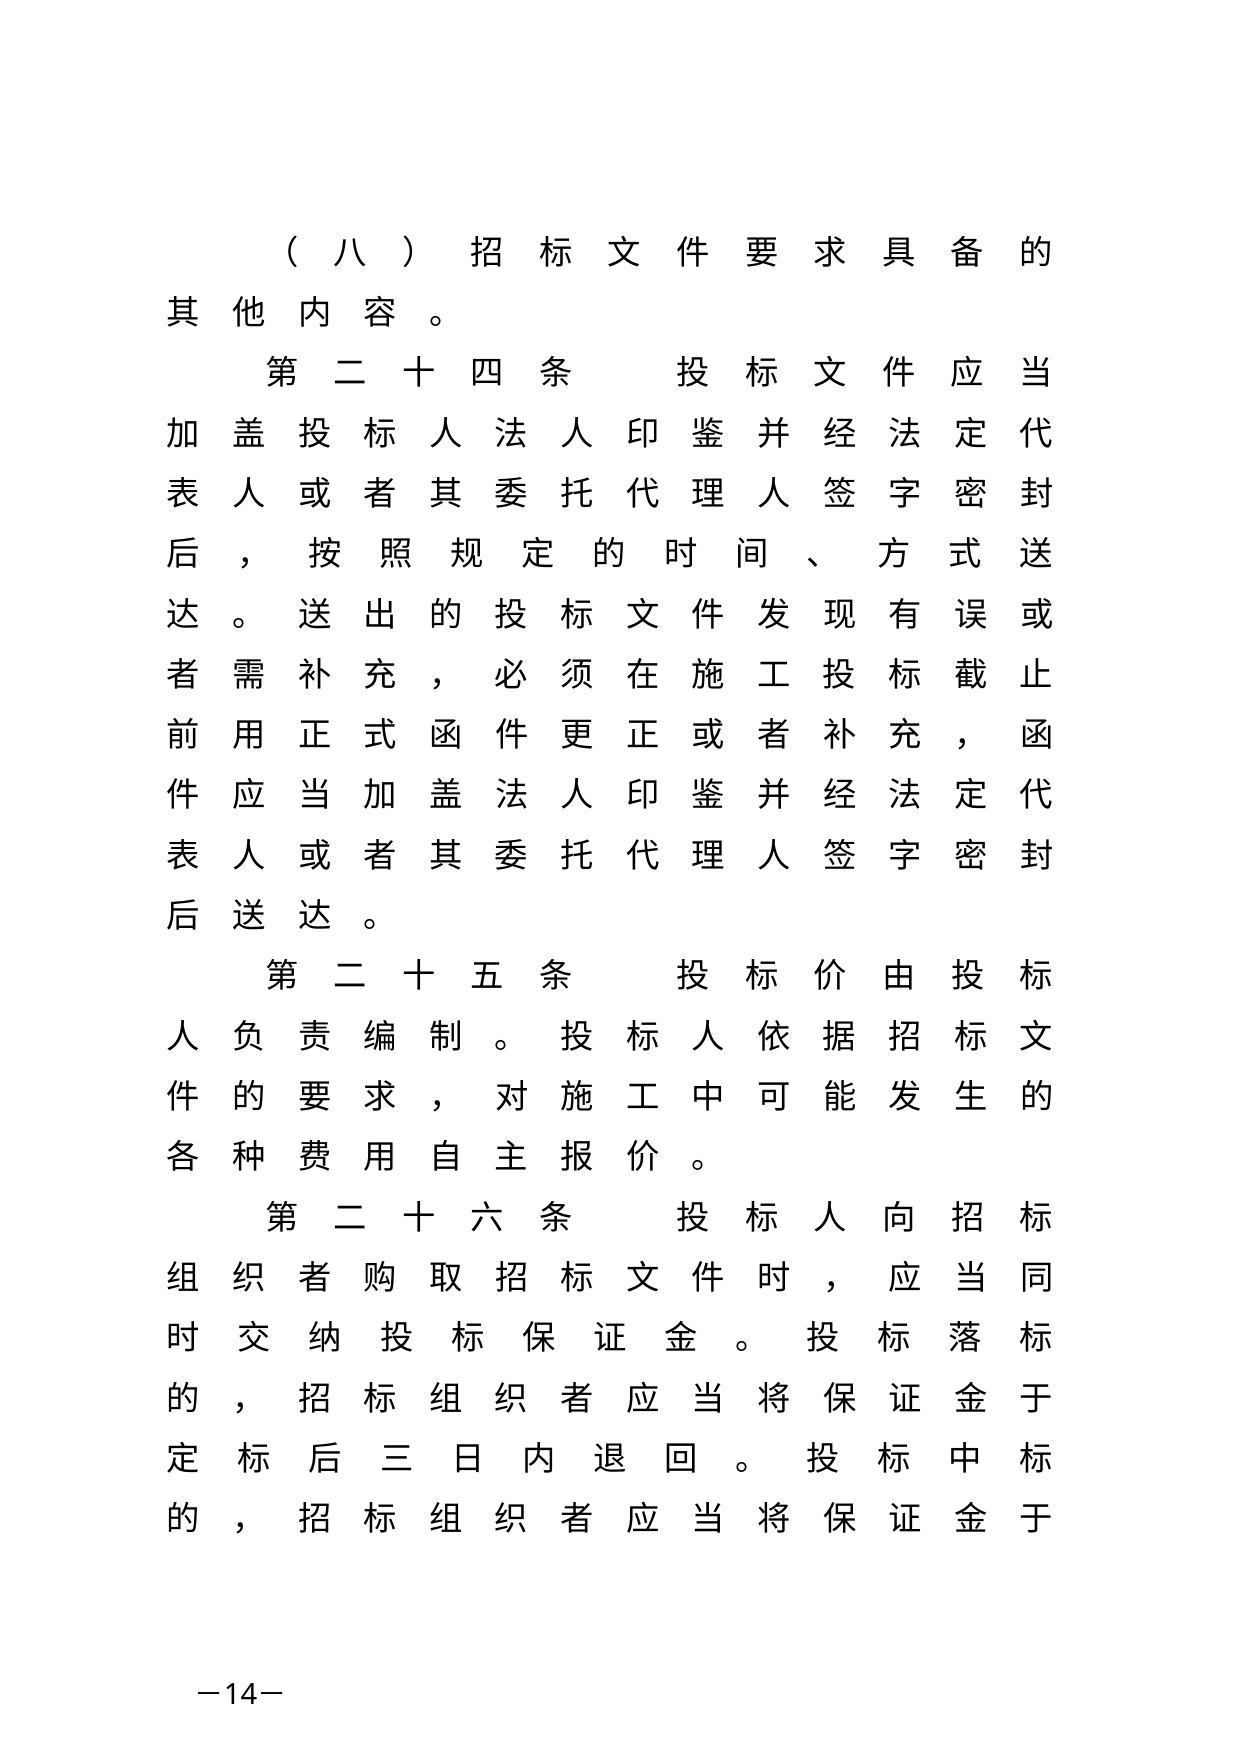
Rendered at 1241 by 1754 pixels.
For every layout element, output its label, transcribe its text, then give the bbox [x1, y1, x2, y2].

text 第二十四条 投标文件应当加盖投标人法人印鉴并经法定代表人或者其委托代理人签字密封后，按照规定的时间、方式送达。送出的投标文件发现有误或者需补充，必须在施工投标截止前用正式函件更正或者补充，函件应当加盖法人印鉴并经法定代表人或者其委托代理人签字密封后送达。 [167, 340, 1085, 943]
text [167, 1184, 1085, 1546]
text （八）招标文件要求具备的其他内容。 [167, 219, 1085, 340]
text 第二十五条 投标价由投标人负责编制。投标人依据招标文件的要求，对施工中可能发生的各种费用自主报价。 [167, 943, 1085, 1184]
